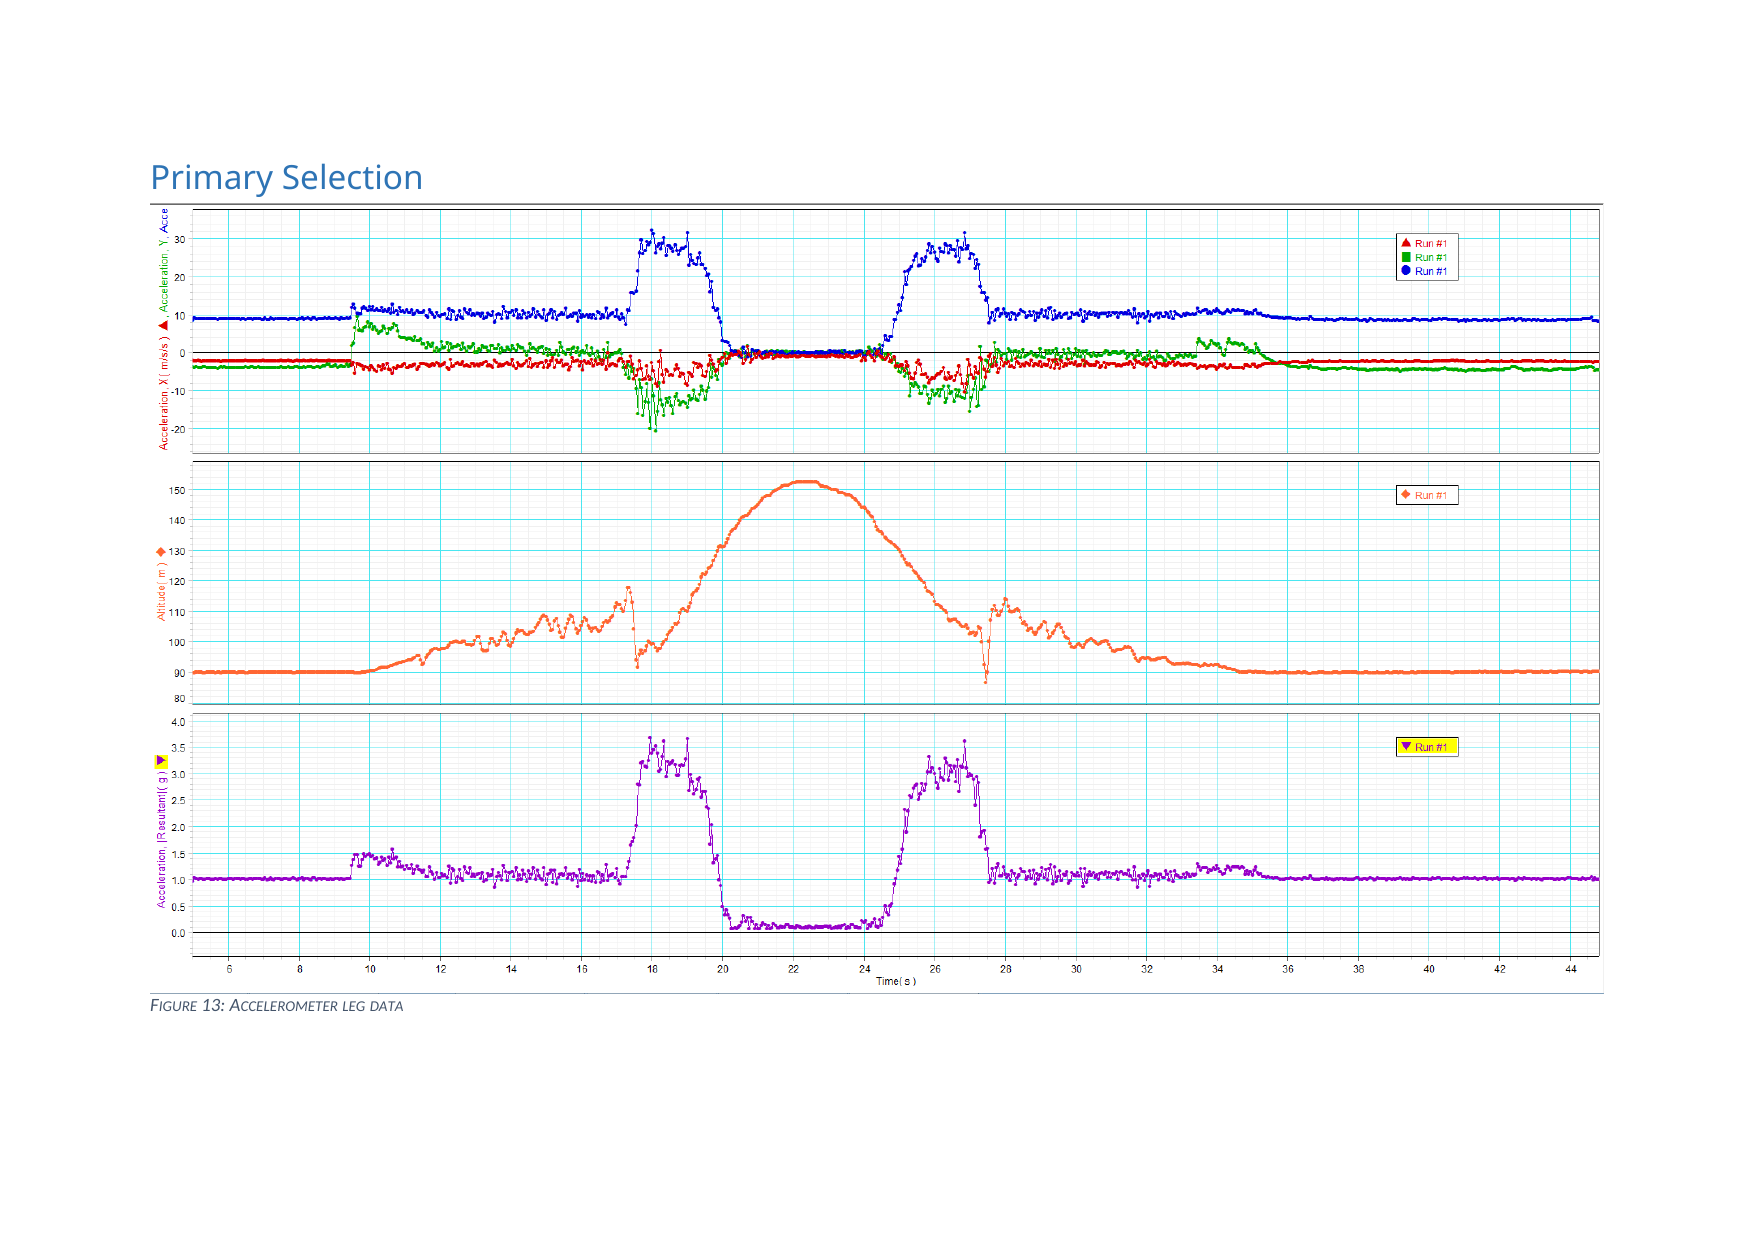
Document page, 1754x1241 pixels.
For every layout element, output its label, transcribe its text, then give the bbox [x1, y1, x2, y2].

subtitle Primary Selection [150, 154, 1604, 199]
picture [150, 203, 1604, 994]
